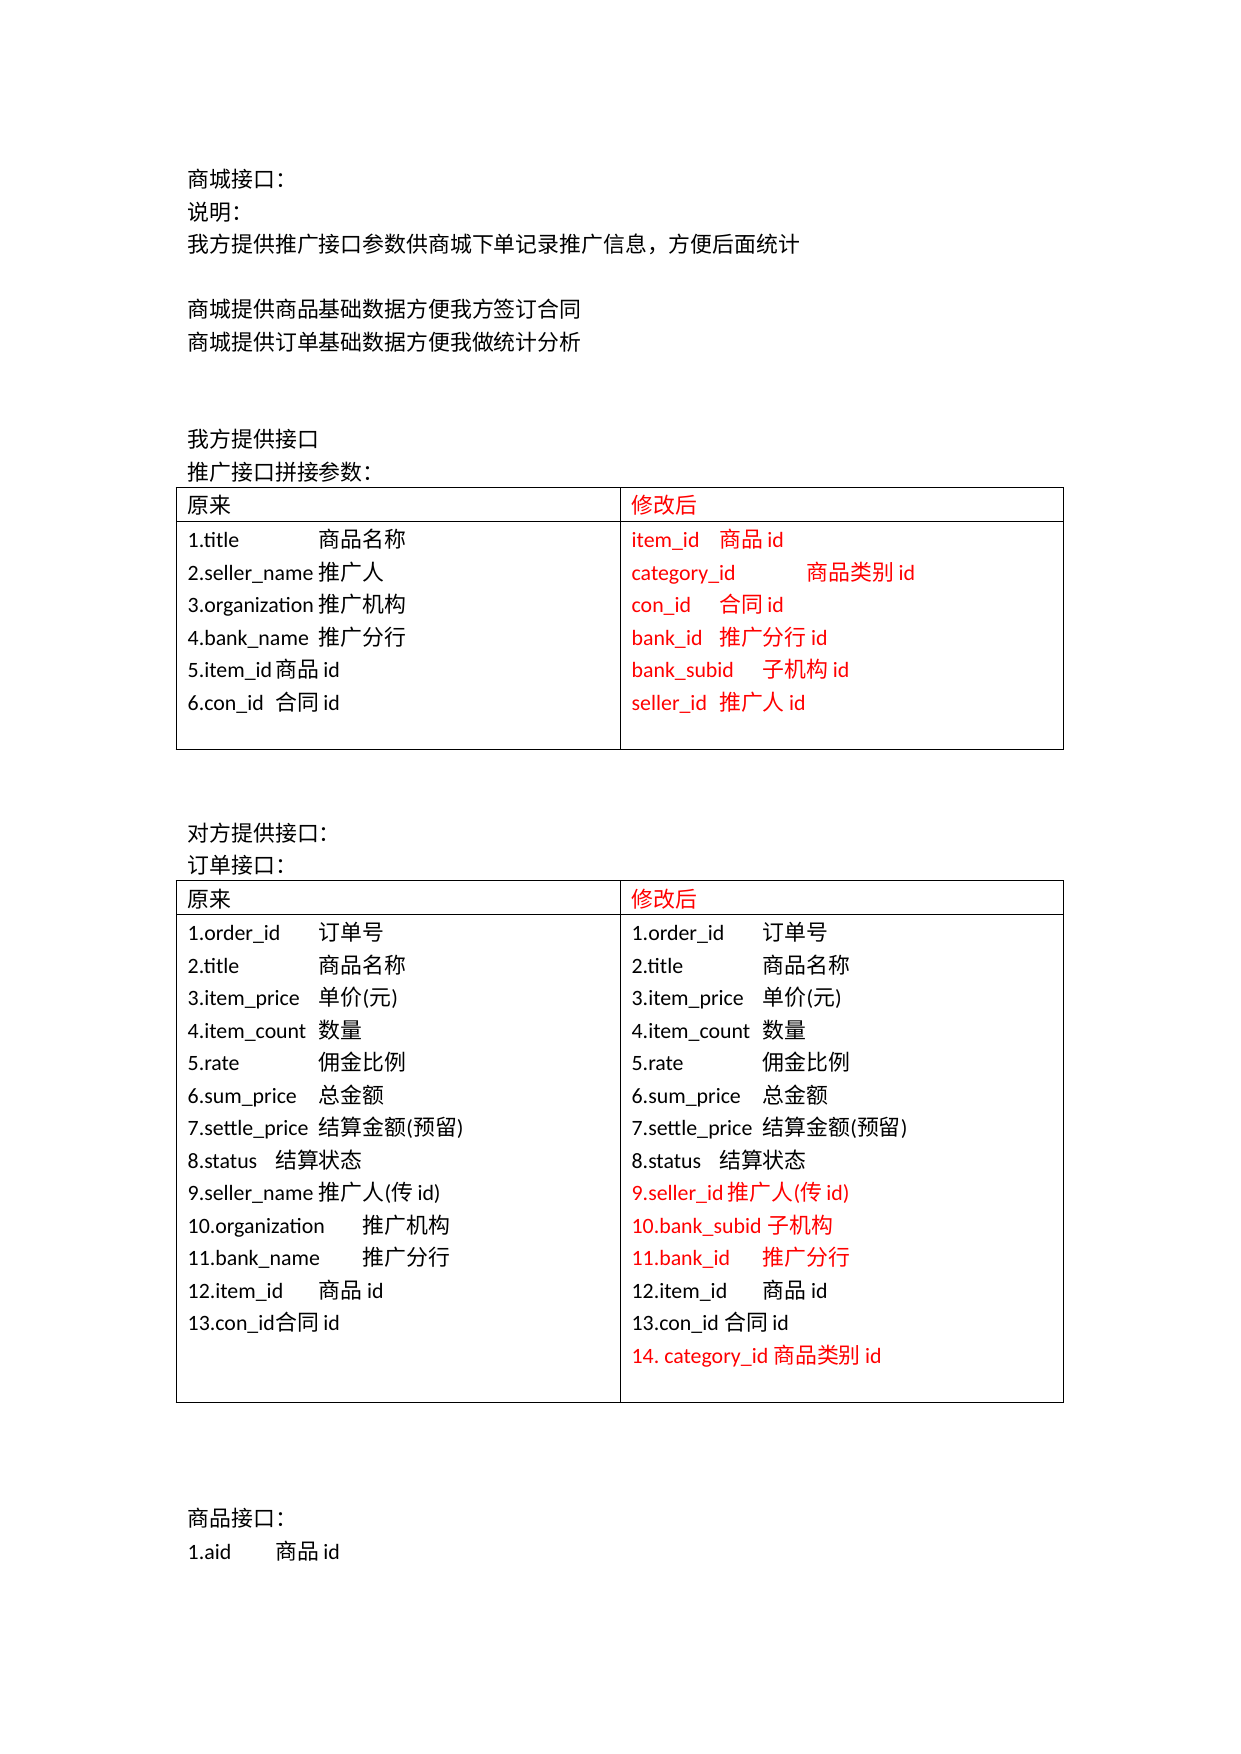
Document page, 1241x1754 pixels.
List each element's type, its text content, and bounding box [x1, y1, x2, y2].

text 商城提供商品基础数据方便我方签订合同 [187, 292, 1053, 324]
text 我方提供接口 [187, 422, 1053, 454]
text 对方提供接口： [187, 815, 1053, 848]
table_cell 1.order_id 订单号 2.title 商品名称 3.item_price 单价(元) 4.item_count 数量 5.rate 佣金比例 6.sum_price 总金额 7.settle_price 结算金额(预留) 8.status 结算状态 9.seller_name 推广人(传id) 10.organization 推广机构 11.bank_name 推广分行 12.item_id 商品id 13.con_id 合同id [177, 915, 620, 1402]
table_header 修改后 [621, 881, 1063, 914]
table_cell item_id 商品id category_id 商品类别id con_id 合同id bank_id 推广分行id bank_subid 子机构id seller_id 推广人id [621, 522, 1063, 749]
table_cell 1.title 商品名称 2.seller_name 推广人 3.organization 推广机构 4.bank_name 推广分行 5.item_id 商品id 6.con_id 合同id [177, 522, 620, 749]
text 商品接口： [187, 1501, 1053, 1533]
table_cell 1.order_id 订单号 2.title 商品名称 3.item_price 单价(元) 4.item_count 数量 5.rate 佣金比例 6.sum_price 总金额 7.settle_price 结算金额(预留) 8.status 结算状态 9.seller_id推广人(传id) 10.bank_subid 子机构 11.bank_id 推广分行 12.item_id 商品id 13.con_id 合同id 14. category_id 商品类别id [621, 915, 1063, 1402]
text 推广接口拼接参数： [187, 454, 1053, 487]
table_header 原来 [177, 881, 620, 914]
text 商城提供订单基础数据方便我做统计分析 [187, 324, 1053, 357]
text 1.aid 商品id [187, 1533, 1053, 1566]
text 订单接口： [187, 848, 1053, 880]
table_header 修改后 [621, 488, 1063, 521]
table_header 原来 [177, 488, 620, 521]
text 说明： [187, 194, 1053, 227]
text 商城接口： [187, 162, 1053, 194]
text 我方提供推广接口参数供商城下单记录推广信息，方便后面统计 [187, 227, 1053, 259]
